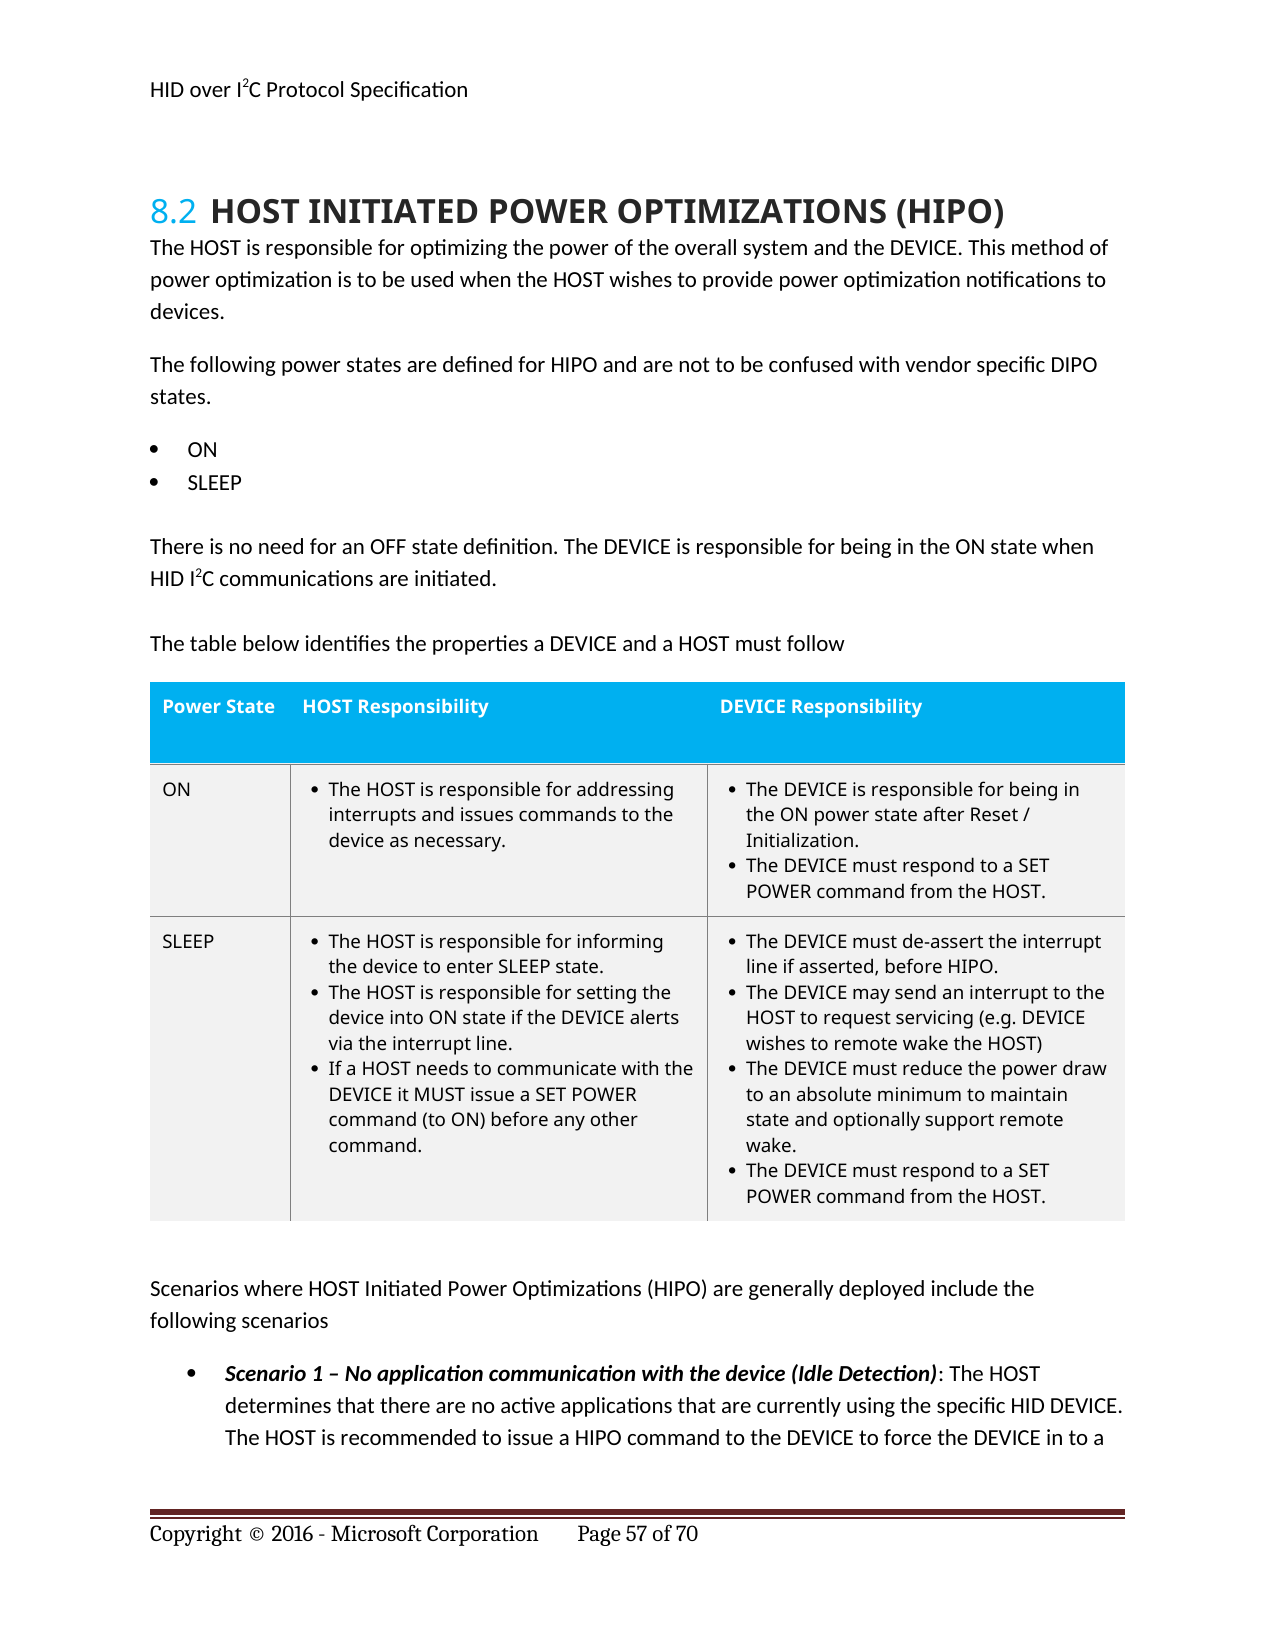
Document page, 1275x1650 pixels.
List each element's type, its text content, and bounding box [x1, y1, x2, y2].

table_cell The HOST is responsible for addressing interrupts and issues commands to the device as necessary. [291, 765, 707, 916]
table_cell The DEVICE must de-assert the interrupt line if asserted, before HIPO. The DEVICE may send an interrupt to the HOST to request servicing (e.g. DEVICE wishes to remote wake the HOST) The DEVICE must reduce the power draw to an absolute minimum to maintain state and optionally support remote wake. The DEVICE must respond to a SET POWER command from the HOST. [708, 917, 1125, 1221]
text Scenarios where HOST Initiated Power Optimizations (HIPO) are generally deployed include the following scenarios [150, 1274, 1125, 1334]
list There is no need for an OFF state definition. The DEVICE is responsible for being in the ON state when HID I2C communications are initiated. [150, 532, 1125, 592]
table_cell ON [150, 765, 290, 916]
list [187, 1359, 1125, 1451]
list The table below identifies the properties a DEVICE and a HOST must follow [150, 629, 1125, 657]
table_header DEVICE Responsibility [708, 682, 1125, 763]
text The HOST is responsible for optimizing the power of the overall system and the DEVICE. This method of power optimization is to be used when the HOST wishes to provide power optimization notifications to devices. [150, 233, 1125, 325]
table_header Power State [150, 682, 290, 763]
subtitle HOST Initiated Power Optimizations (HIPO) [150, 187, 1125, 233]
table_cell The DEVICE is responsible for being in the ON power state after Reset / Initialization. The DEVICE must respond to a SET POWER command from the HOST. [708, 765, 1125, 916]
table_cell The HOST is responsible for informing the device to enter SLEEP state. The HOST is responsible for setting the device into ON state if the DEVICE alerts via the interrupt line. If a HOST needs to communicate with the DEVICE it MUST issue a SET POWER command (to ON) before any other command. [291, 917, 707, 1221]
table_header HOST Responsibility [290, 682, 708, 763]
list SLEEP [150, 468, 1125, 496]
table_cell SLEEP [150, 917, 290, 1221]
text The following power states are defined for HIPO and are not to be confused with vendor specific DIPO states. [150, 350, 1125, 411]
list ON [150, 436, 1125, 463]
